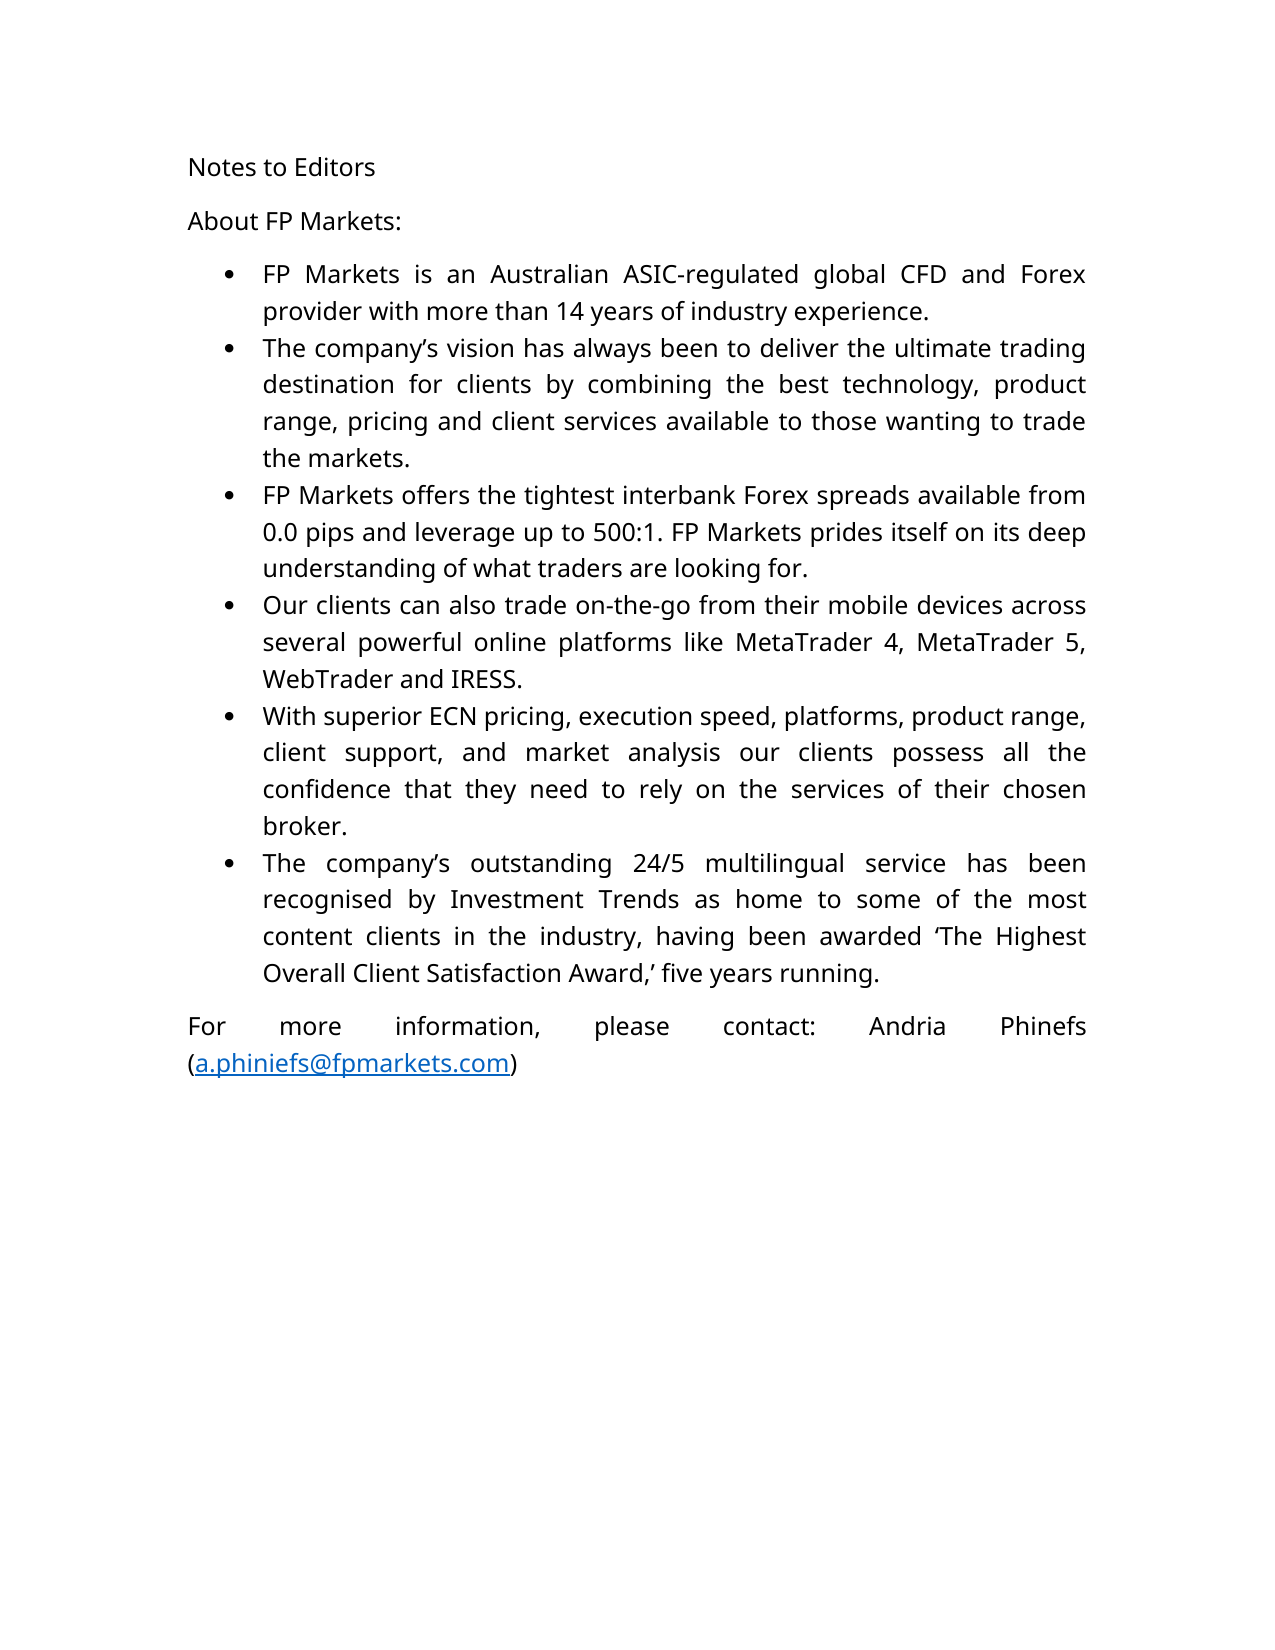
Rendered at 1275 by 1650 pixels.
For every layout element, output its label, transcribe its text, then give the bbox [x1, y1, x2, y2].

list With superior ECN pricing, execution speed, platforms, product range, client support, and market analysis our clients possess all the confidence that they need to rely on the services of their chosen broker. [225, 698, 1087, 842]
text For more information, please contact: Andria Phinefs (a.phiniefs@fpmarkets.com) [187, 1009, 1087, 1080]
list The company’s outstanding 24/5 multilingual service has been recognised by Investment Trends as home to some of the most content clients in the industry, having been awarded ‘The Highest Overall Client Satisfaction Award,’ five years running. [225, 845, 1087, 989]
list FP Markets offers the tightest interbank Forex spreads available from 0.0 pips and leverage up to 500:1. FP Markets prides itself on its deep understanding of what traders are looking for. [225, 477, 1087, 585]
text About FP Markets: [187, 203, 1087, 237]
list FP Markets is an Australian ASIC-regulated global CFD and Forex provider with more than 14 years of industry experience. [225, 257, 1087, 328]
list Our clients can also trade on-the-go from their mobile devices across several powerful online platforms like MetaTrader 4, MetaTrader 5, WebTrader and IRESS. [225, 588, 1087, 695]
text Notes to Editors [187, 150, 1087, 184]
list The company’s vision has always been to deliver the ultimate trading destination for clients by combining the best technology, product range, pricing and client services available to those wanting to trade the markets. [225, 330, 1087, 475]
